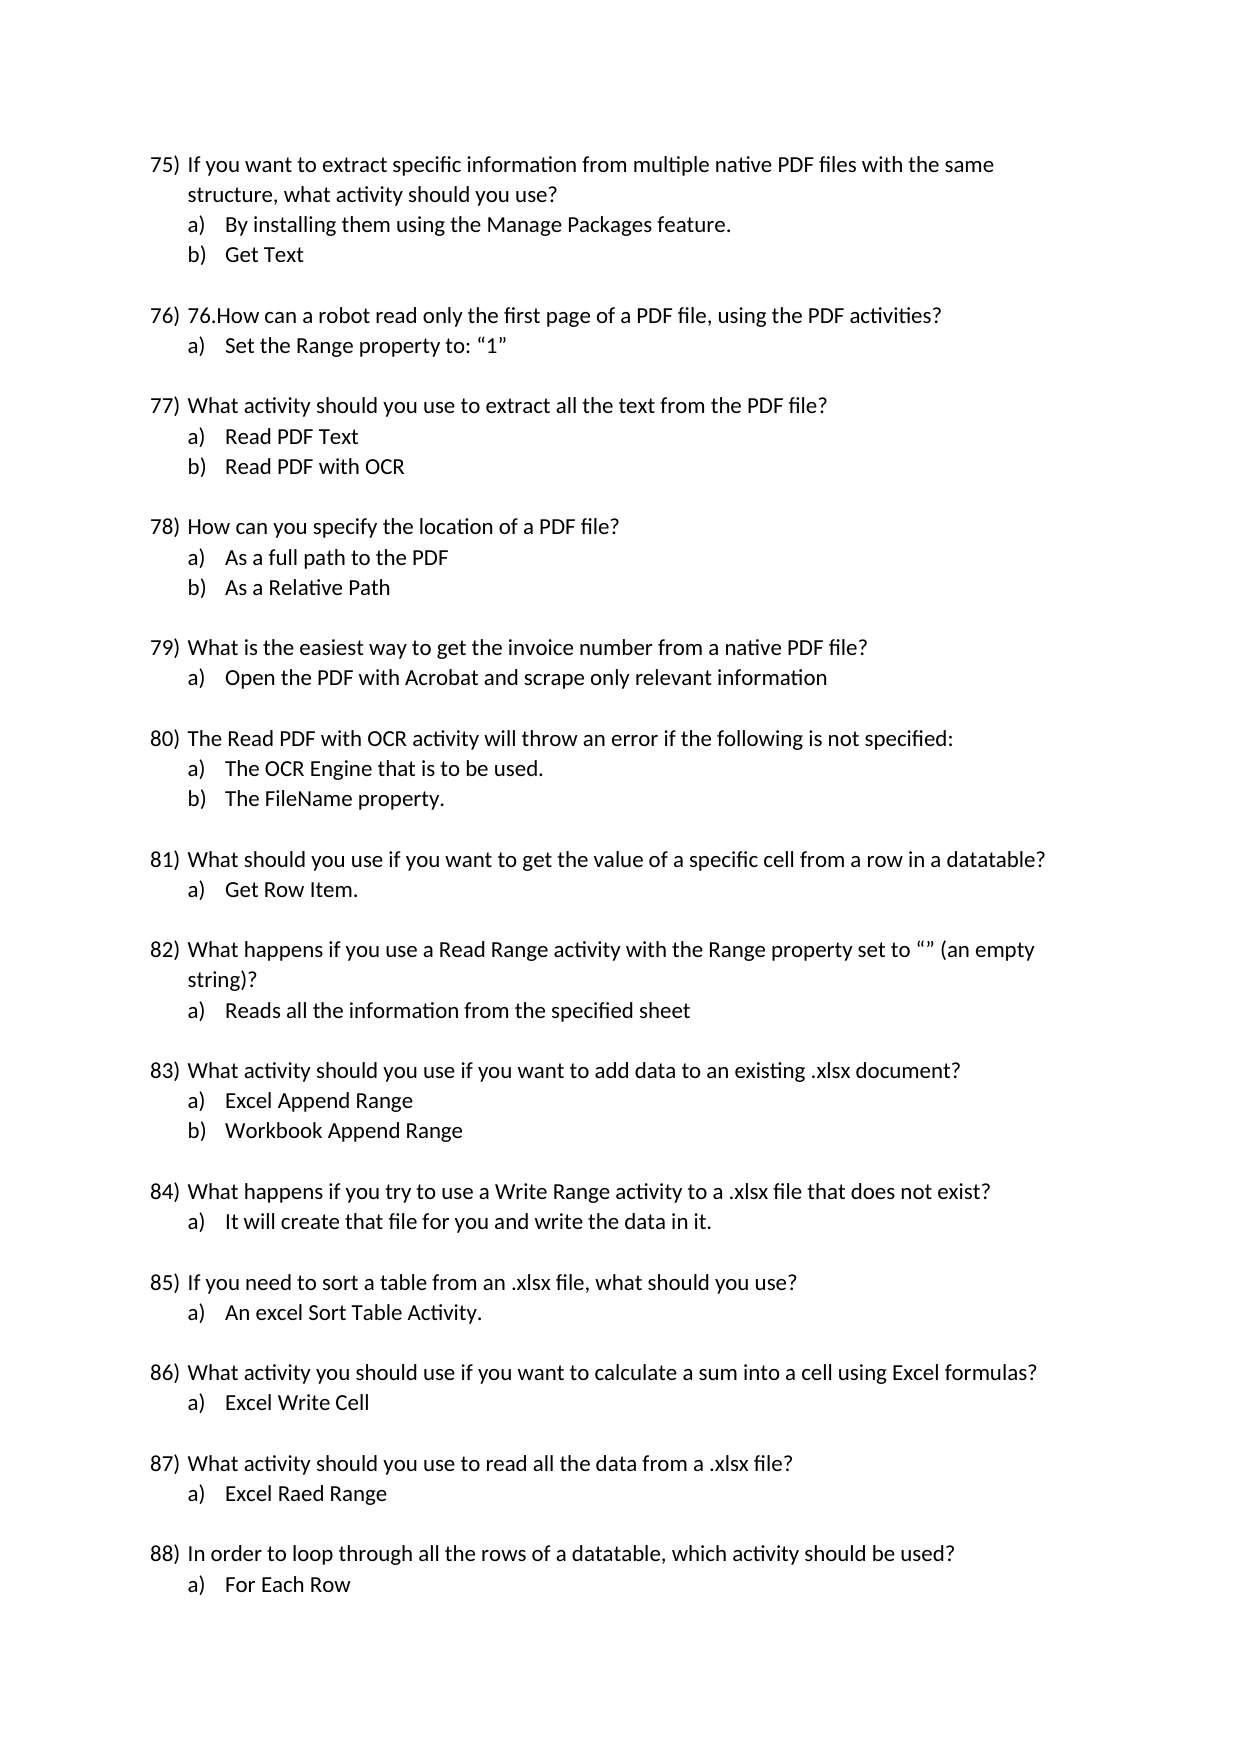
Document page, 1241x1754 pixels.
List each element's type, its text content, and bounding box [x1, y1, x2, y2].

list Excel Write Cell [187, 1388, 1090, 1417]
list In order to loop through all the rows of a datatable, which activity should be used? [150, 1539, 1090, 1568]
list Excel Raed Range [187, 1479, 1090, 1507]
list What activity should you use to read all the data from a .xlsx file? [150, 1449, 1090, 1477]
list The OCR Engine that is to be used. [187, 754, 1090, 782]
list Read PDF with OCR [187, 452, 1090, 480]
list What happens if you try to use a Write Range activity to a .xlsx file that does not exist? [150, 1177, 1090, 1205]
list How can you specify the location of a PDF file? [150, 512, 1090, 541]
list What activity should you use to extract all the text from the PDF file? [150, 392, 1090, 420]
list If you want to extract specific information from multiple native PDF files with the same structure, what activity should you use? [150, 150, 1090, 208]
list Get Row Item. [187, 875, 1090, 903]
list If you need to sort a table from an .xlsx file, what should you use? [150, 1268, 1090, 1296]
list Reads all the information from the specified sheet [187, 996, 1090, 1024]
list What activity should you use if you want to add data to an existing .xlsx document? [150, 1056, 1090, 1084]
list Open the PDF with Acrobat and scrape only relevant information [187, 663, 1090, 692]
list The FileName property. [187, 784, 1090, 812]
list By installing them using the Manage Packages feature. [187, 210, 1090, 238]
list The Read PDF with OCR activity will throw an error if the following is not specified: [150, 724, 1090, 752]
list Read PDF Text [187, 422, 1090, 450]
list What activity you should use if you want to calculate a sum into a cell using Excel formulas? [150, 1358, 1090, 1386]
list As a Relative Path [187, 573, 1090, 601]
list For Each Row [187, 1570, 1090, 1598]
list As a full path to the PDF [187, 543, 1090, 571]
list An excel Sort Table Activity. [187, 1298, 1090, 1326]
list Workbook Append Range [187, 1117, 1090, 1145]
list What should you use if you want to get the value of a specific cell from a row in a datatable? [150, 845, 1090, 873]
list It will create that file for you and write the data in it. [187, 1207, 1090, 1235]
list Excel Append Range [187, 1086, 1090, 1114]
list Get Text [187, 241, 1090, 269]
list Set the Range property to: “1” [187, 331, 1090, 359]
list 76.How can a robot read only the first page of a PDF file, using the PDF activities? [150, 301, 1090, 329]
list What is the easiest way to get the invoice number from a native PDF file? [150, 633, 1090, 661]
list What happens if you use a Read Range activity with the Range property set to “” (an empty string)? [150, 935, 1090, 994]
